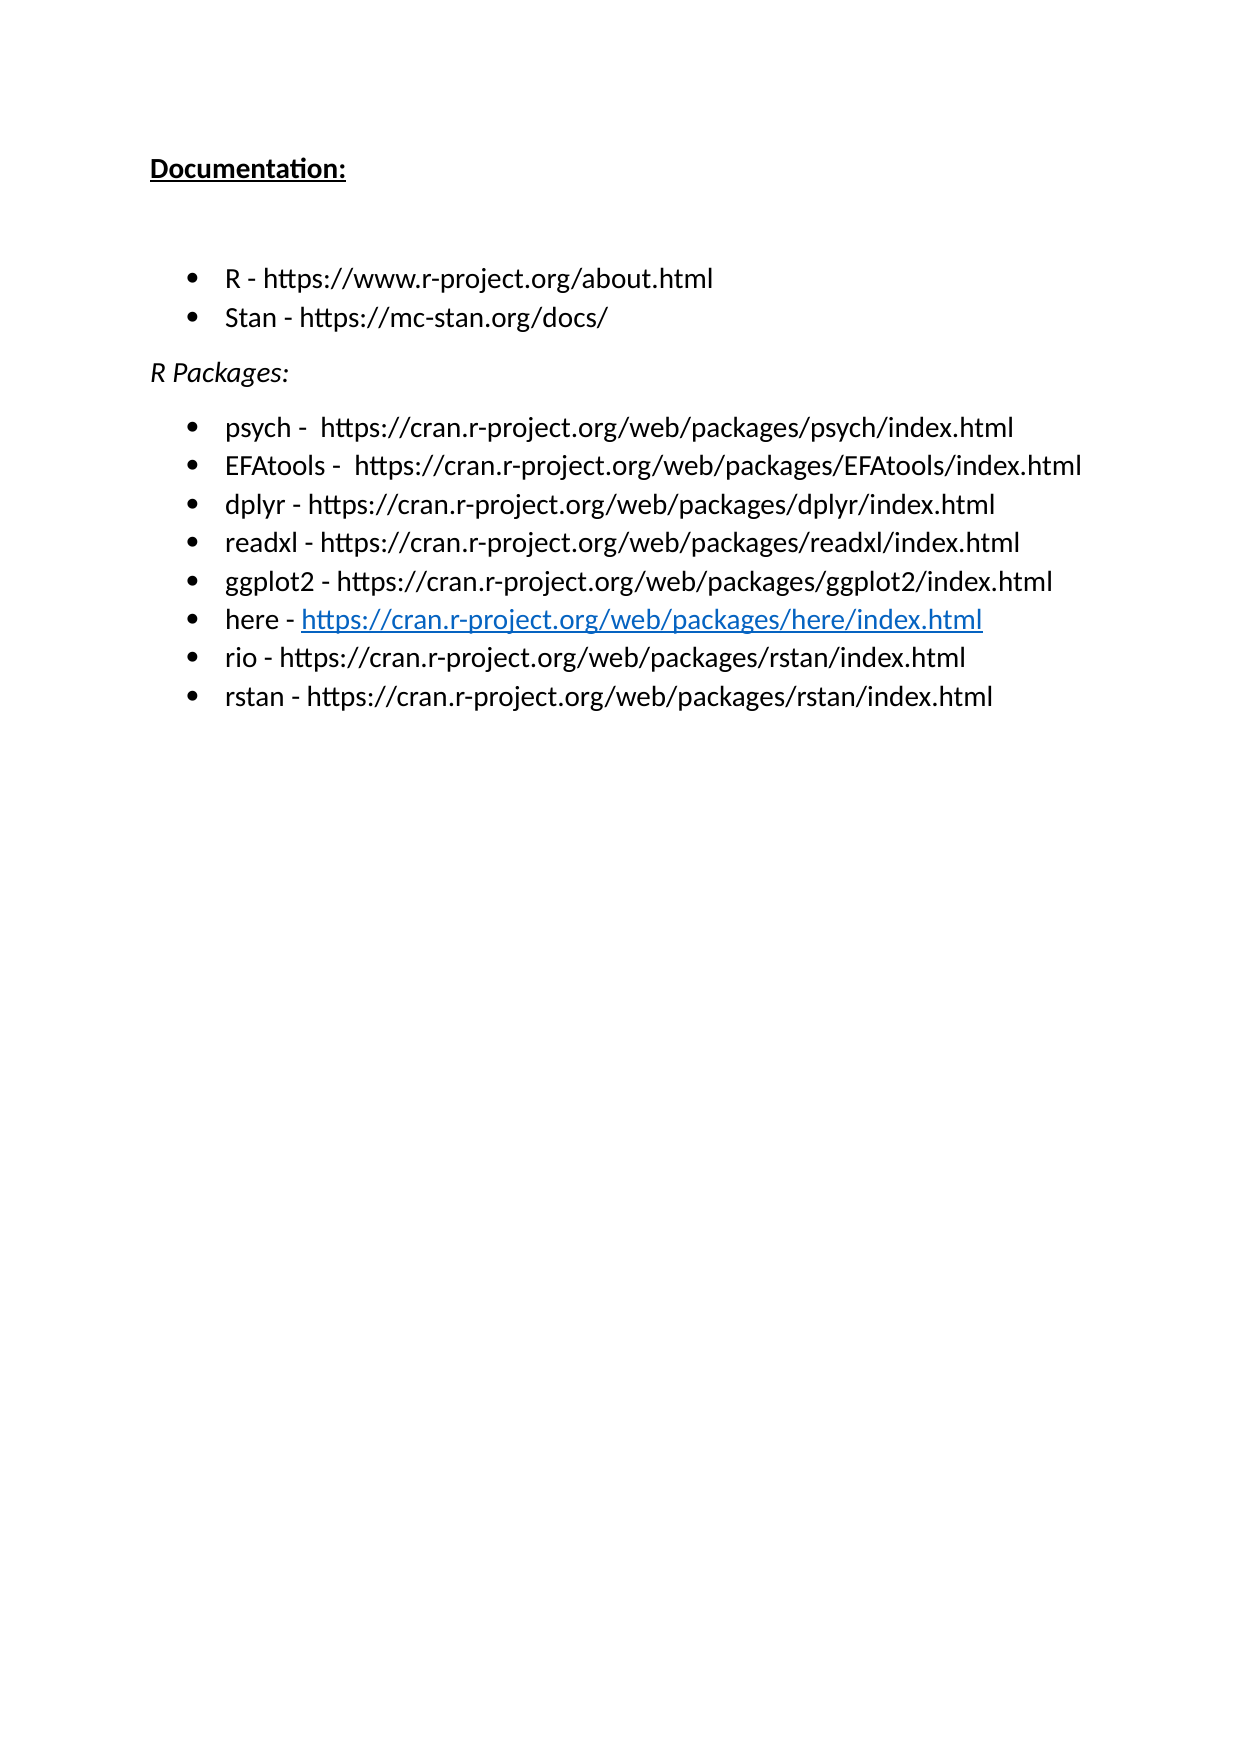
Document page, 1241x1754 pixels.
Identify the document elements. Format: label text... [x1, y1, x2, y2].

list psych - https://cran.r-project.org/web/packages/psych/index.html [187, 409, 1090, 444]
list EFAtools - https://cran.r-project.org/web/packages/EFAtools/index.html [187, 447, 1090, 483]
list dplyr - https://cran.r-project.org/web/packages/dplyr/index.html [187, 486, 1090, 521]
list ggplot2 - https://cran.r-project.org/web/packages/ggplot2/index.html [187, 563, 1090, 598]
list rio - https://cran.r-project.org/web/packages/rstan/index.html [187, 639, 1090, 675]
list rstan - https://cran.r-project.org/web/packages/rstan/index.html [187, 678, 1090, 713]
list Stan - https://mc-stan.org/docs/ [187, 299, 1090, 334]
list readxl - https://cran.r-project.org/web/packages/readxl/index.html [187, 524, 1090, 560]
text Documentation: [150, 150, 1090, 186]
list here - https://cran.r-project.org/web/packages/here/index.html [187, 601, 1090, 637]
text R Packages: [150, 354, 1090, 389]
list R - https://www.r-project.org/about.html [187, 260, 1090, 296]
